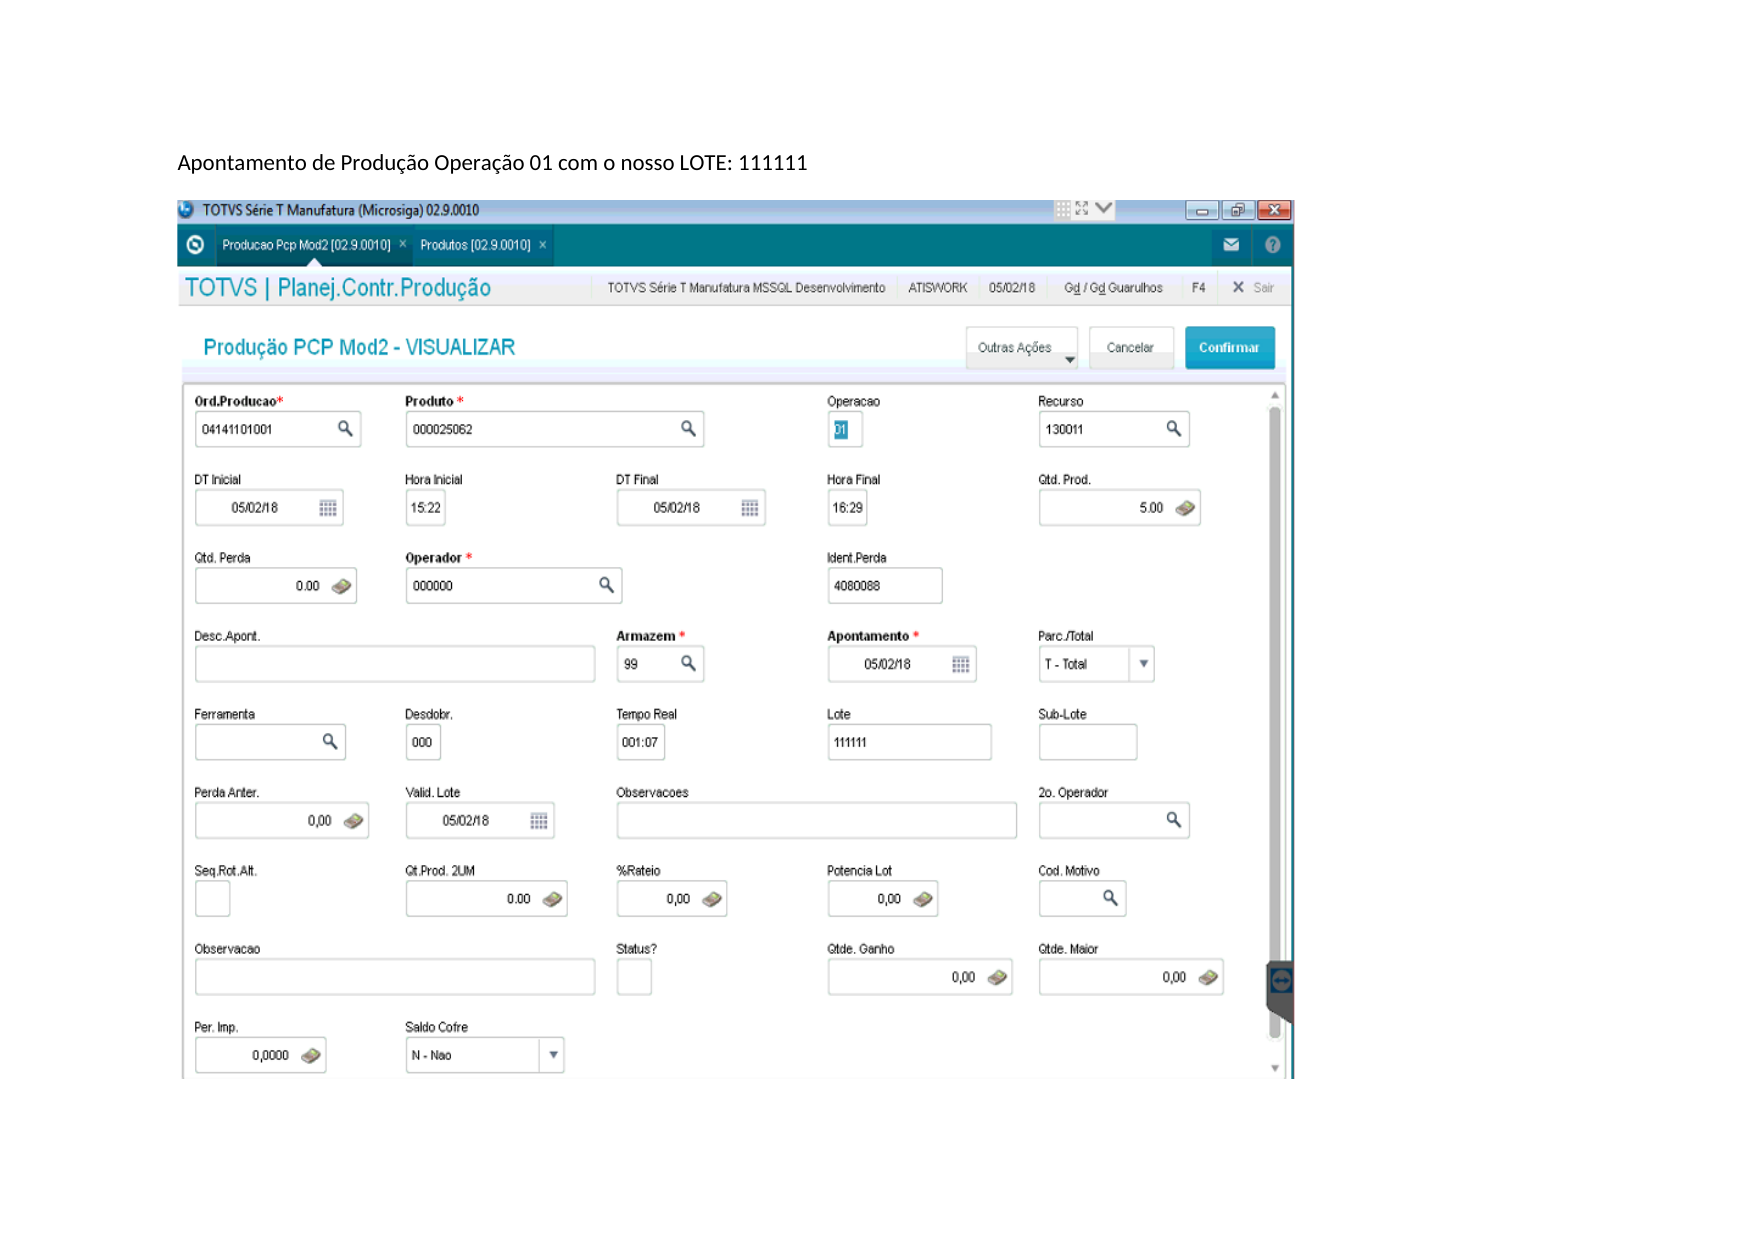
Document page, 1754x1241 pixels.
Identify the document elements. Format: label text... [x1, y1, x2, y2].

picture [501, 240, 505, 250]
picture [492, 241, 497, 250]
picture [472, 240, 487, 250]
picture [460, 242, 467, 250]
text Apontamento de Produção Operação 01 com o nosso LOTE: 111111 [177, 148, 1577, 176]
picture [506, 240, 517, 250]
picture [422, 240, 433, 249]
picture [177, 200, 1295, 1079]
picture [434, 240, 450, 250]
picture [451, 242, 459, 250]
picture [521, 240, 525, 250]
picture [187, 235, 204, 254]
picture [526, 240, 530, 252]
